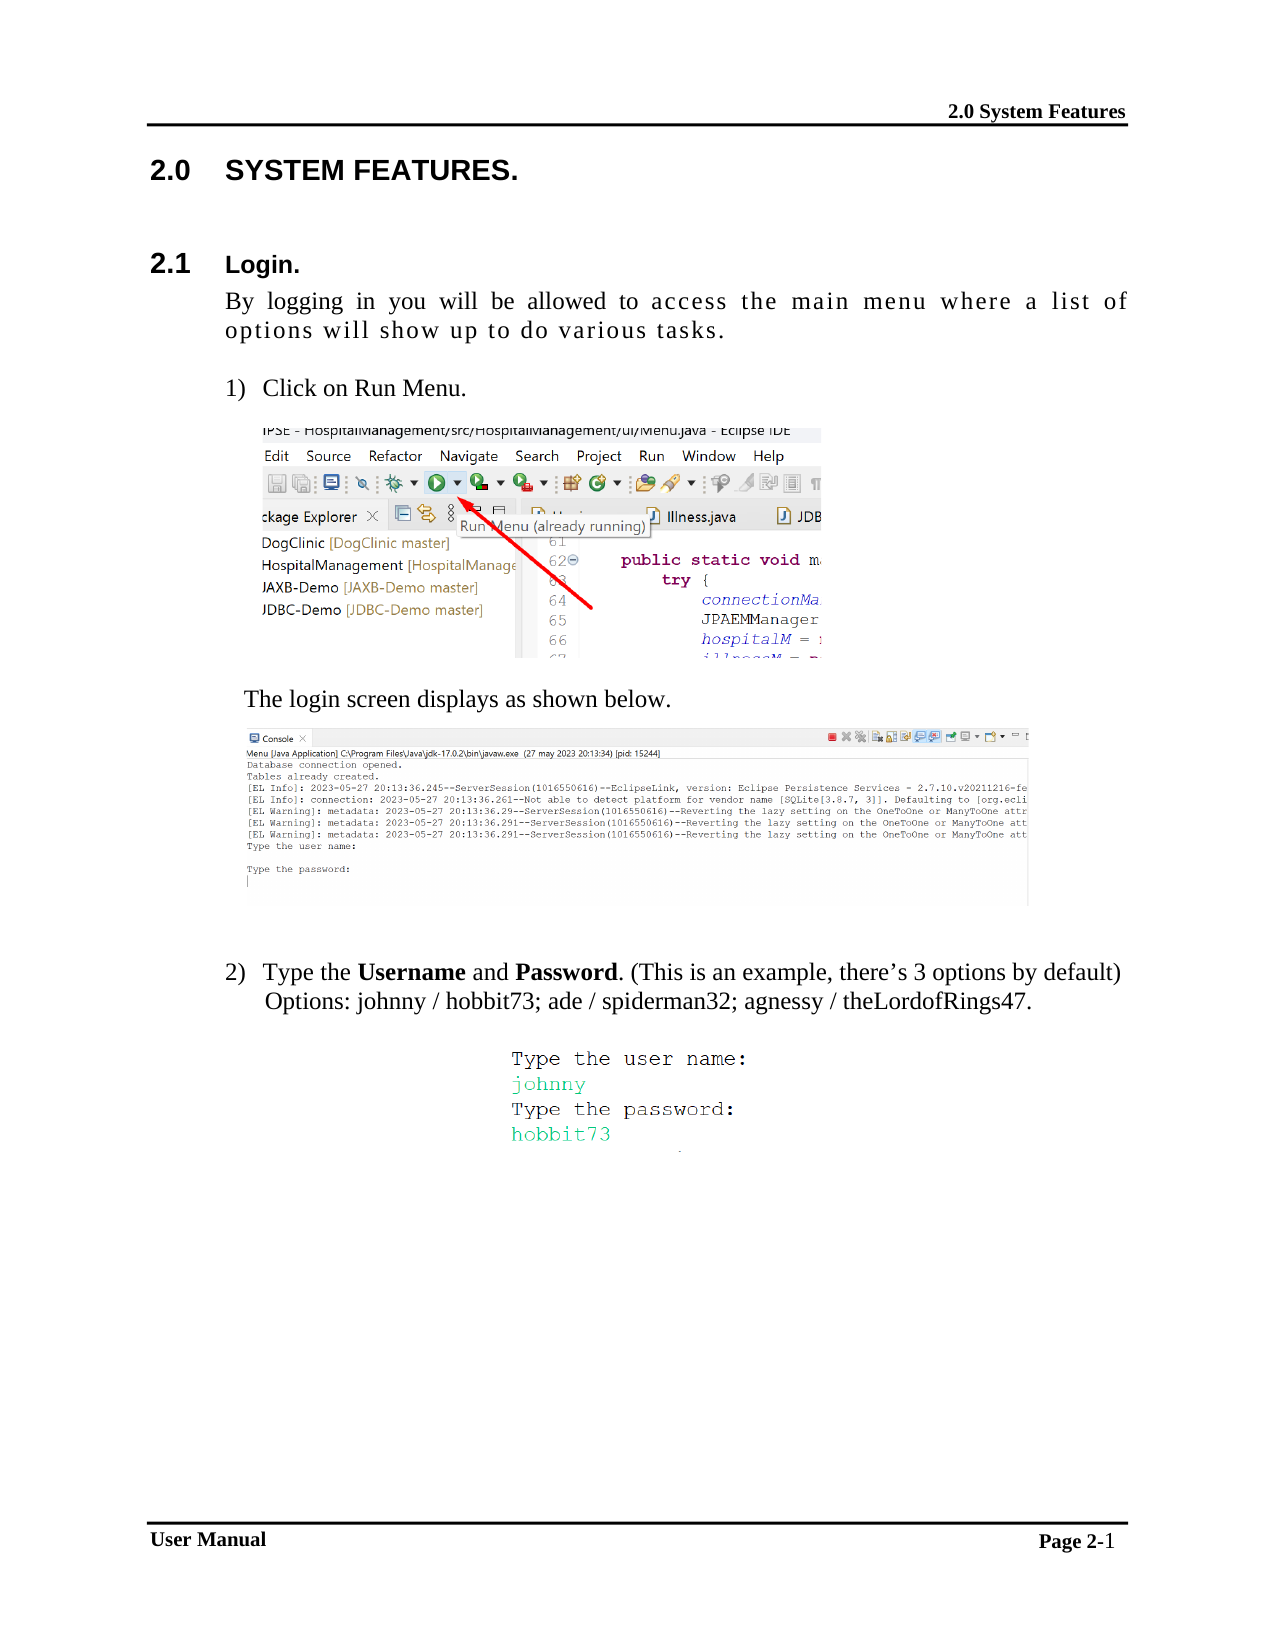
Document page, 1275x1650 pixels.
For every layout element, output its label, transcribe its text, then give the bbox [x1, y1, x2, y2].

picture [262, 428, 822, 658]
picture [509, 1041, 768, 1152]
subtitle Login. [150, 246, 1137, 279]
text By logging in you will be allowed to access the main menu where a list of options will show up to do various tasks. [225, 286, 1128, 344]
text The login screen displays as shown below. [150, 684, 1137, 713]
list Type the Username and Password. (This is an example, there’s 3 options by default) [225, 957, 1137, 986]
picture [246, 728, 1029, 906]
list Click on Run Menu. [225, 373, 1137, 401]
subtitle SYSTEM FEATURES. [150, 153, 1137, 187]
text Options: johnny / hobbit73; ade / spiderman32; agnessy / theLordofRings47. [139, 986, 1137, 1015]
